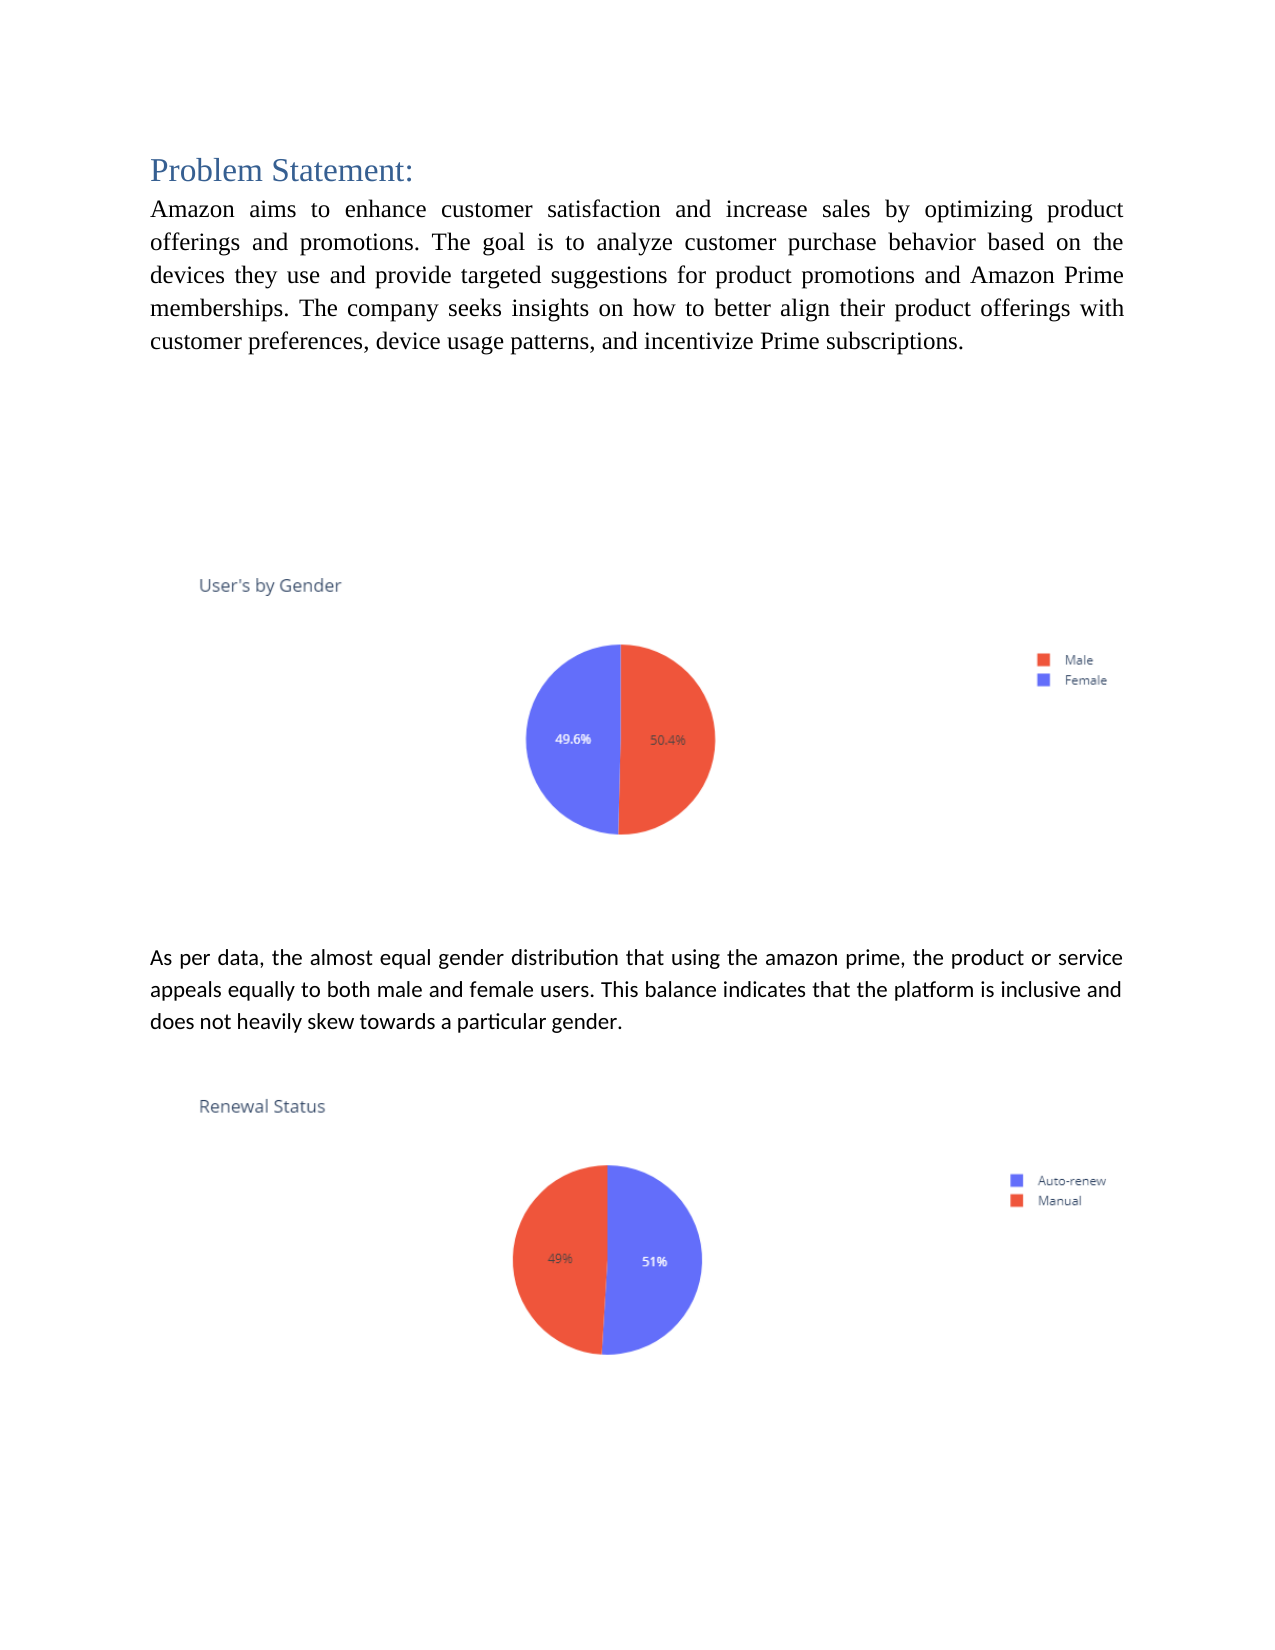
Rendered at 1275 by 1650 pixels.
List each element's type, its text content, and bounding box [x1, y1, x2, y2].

picture [150, 540, 1125, 919]
picture [150, 1060, 1125, 1439]
subtitle Problem Statement: [150, 150, 1125, 188]
text As per data, the almost equal gender distribution that using the amazon prime, the product or service appeals equally to both male and female users. This balance indicates that the platform is inclusive and does not heavily skew towards a particular gender. [150, 943, 1125, 1036]
text Amazon aims to enhance customer satisfaction and increase sales by optimizing product offerings and promotions. The goal is to analyze customer purchase behavior based on the devices they use and provide targeted suggestions for product promotions and Amazon Prime memberships. The company seeks insights on how to better align their product offerings with customer preferences, device usage patterns, and incentivize Prime subscriptions. [150, 194, 1125, 355]
